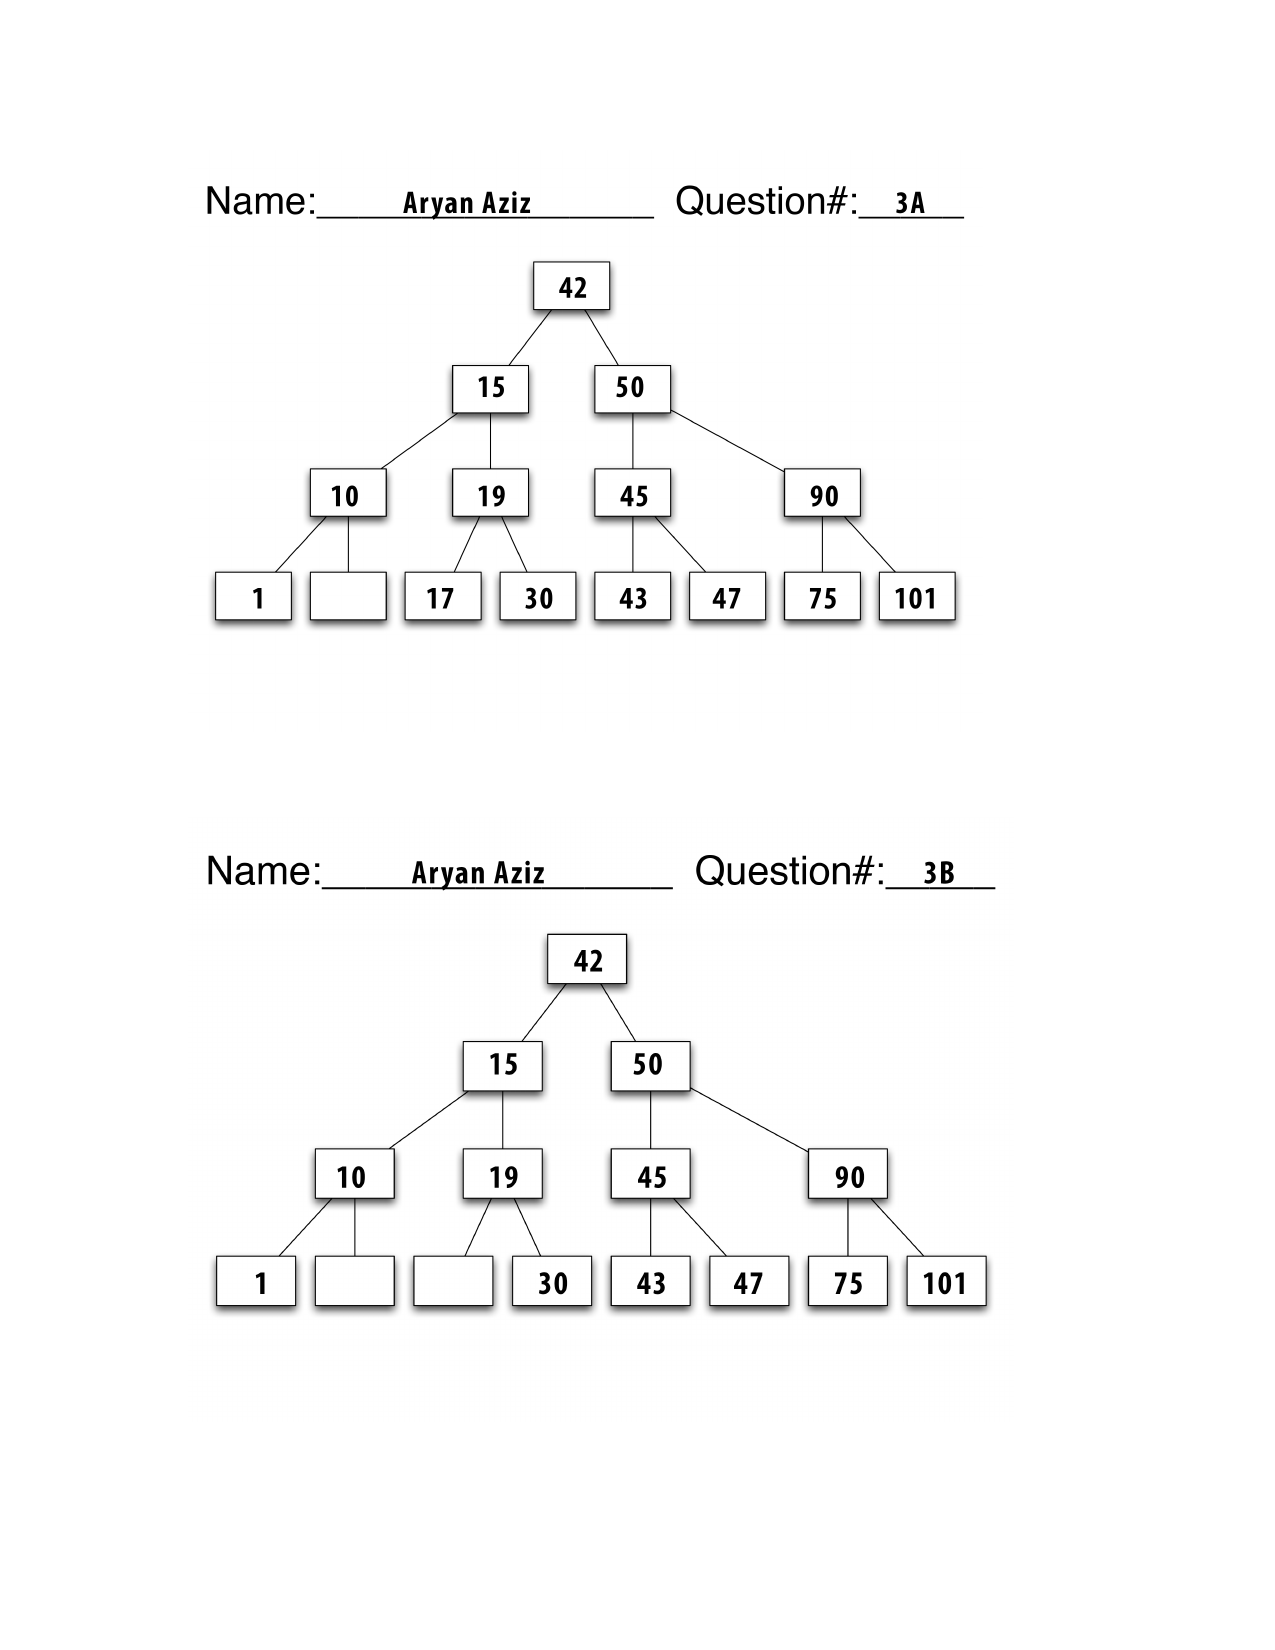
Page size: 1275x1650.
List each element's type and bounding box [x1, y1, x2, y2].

picture [187, 817, 1014, 1422]
picture [187, 150, 983, 732]
